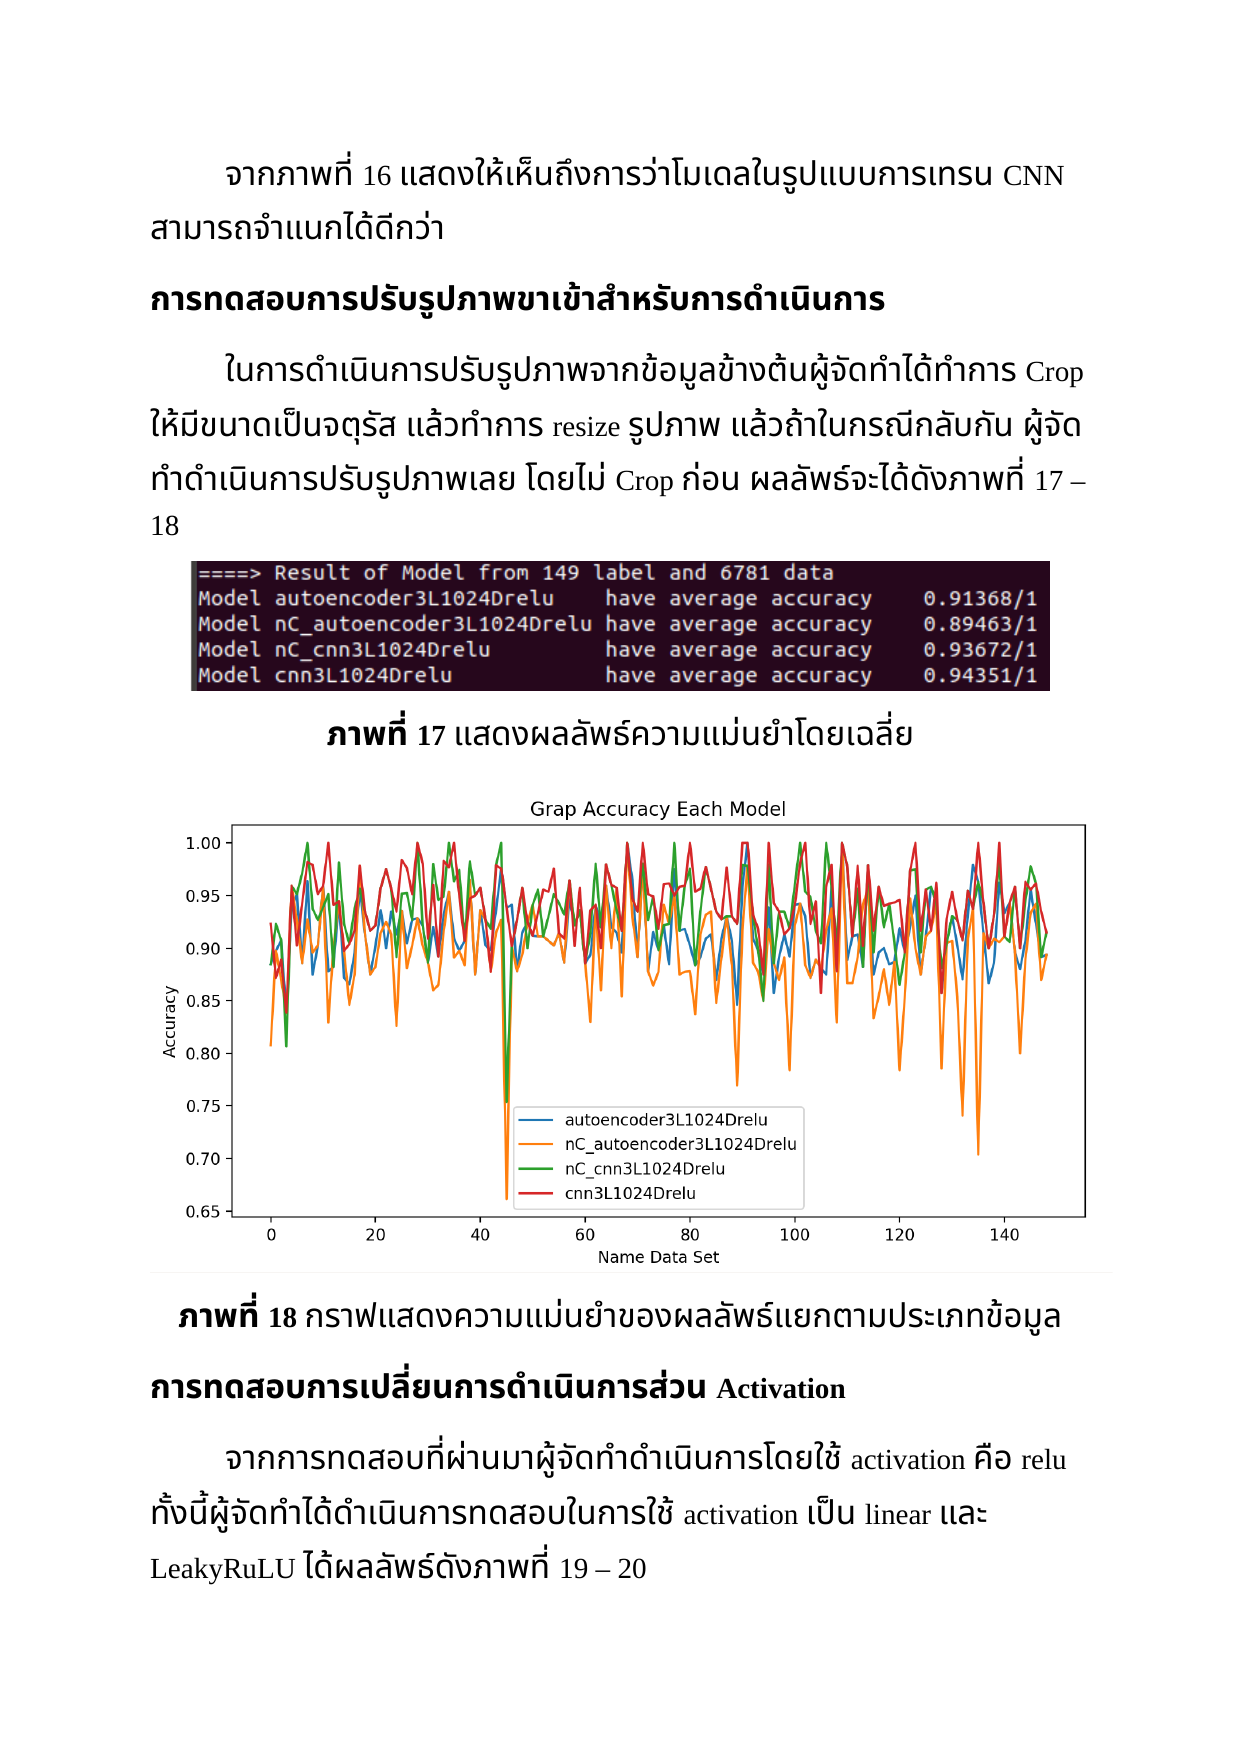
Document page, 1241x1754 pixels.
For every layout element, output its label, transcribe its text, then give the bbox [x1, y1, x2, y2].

text จากภาพที่ 16 แสดงให้เห็นถึงการว่าโมเดลในรูปแบบการเทรน CNN สามารถจำแนกได้ดีกว่า [150, 150, 1090, 255]
text ภาพที่ 17 แสดงผลลัพธ์ความแม่นยำโดยเฉลี่ย [150, 710, 1090, 761]
picture [150, 781, 1113, 1273]
text ในการดำเนินการปรับรูปภาพจากข้อมูลข้างต้นผู้จัดทำได้ทำการ Crop ให้มีขนาดเป็นจตุรัส แล้วทำการ resize รูปภาพ แล้วถ้าในกรณีกลับกัน ผู้จัดทำดำเนินการปรับรูปภาพเลย โดยไม่ Crop ก่อน ผลลัพธ์จะได้ดังภาพที่ 17 – 18 [150, 346, 1090, 542]
picture [190, 561, 1050, 691]
text ภาพที่ 18 กราฟแสดงความแม่นยำของผลลัพธ์แยกตามประเภทข้อมูล [150, 1292, 1090, 1343]
text การทดสอบการเปลี่ยนการดำเนินการส่วน Activation [150, 1363, 1090, 1414]
text จากการทดสอบที่ผ่านมาผู้จัดทำดำเนินการโดยใช้ activation คือ relu ทั้งนี้ผู้จัดทำได้ดำเนินการทดสอบในการใช้ activation เป็น linear และ LeakyRuLU ได้ผลลัพธ์ดังภาพที่ 19 – 20 [150, 1434, 1090, 1593]
text การทดสอบการปรับรูปภาพขาเข้าสำหรับการดำเนินการ [150, 275, 1090, 326]
